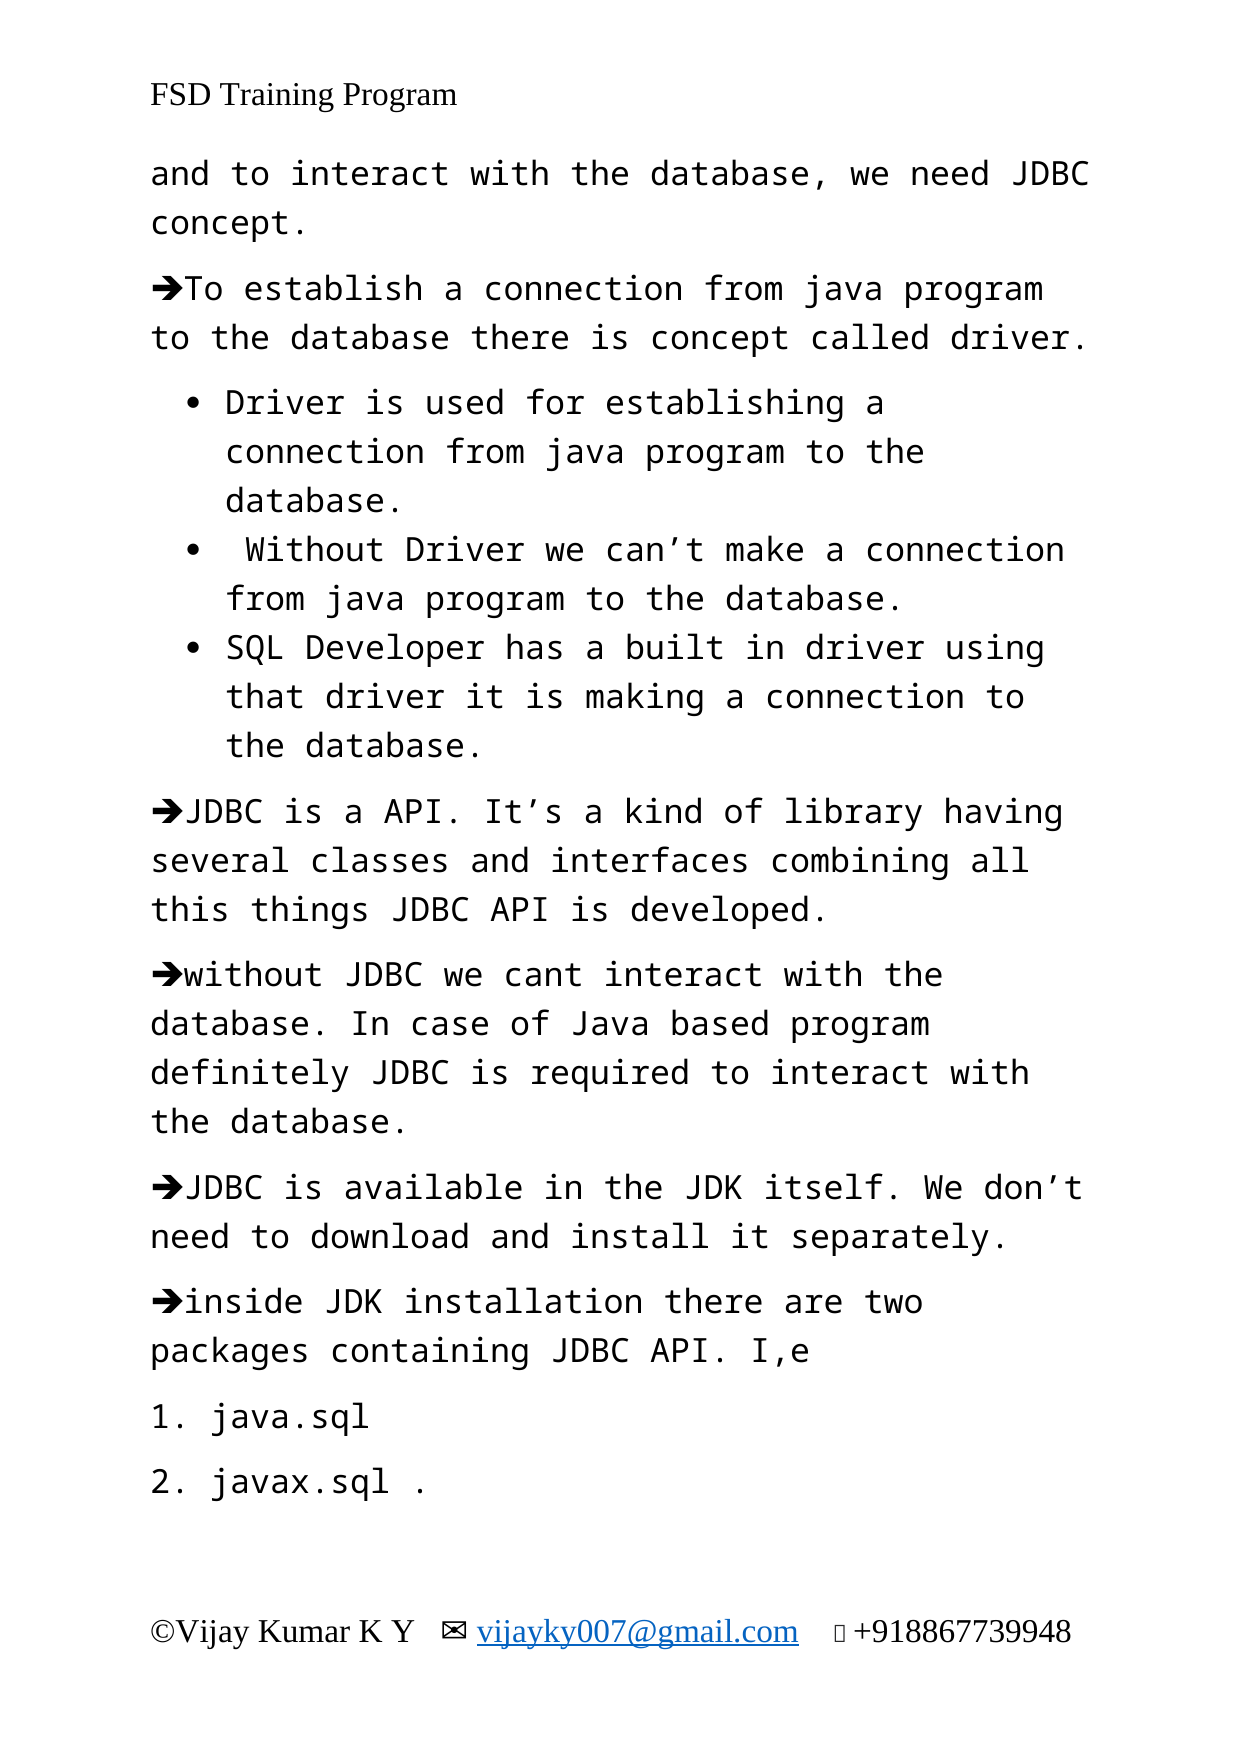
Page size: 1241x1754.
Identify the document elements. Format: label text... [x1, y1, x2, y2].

list Driver is used for establishing a connection from java program to the database. [187, 379, 1090, 522]
text without JDBC we cant interact with the database. In case of Java based program definitely JDBC is required to interact with the database. [150, 951, 1090, 1143]
text inside JDK installation there are two packages containing JDBC API. I,e [150, 1278, 1090, 1372]
text 1. java.sql [150, 1393, 1090, 1438]
list Without Driver we can’t make a connection from java program to the database. [187, 526, 1090, 620]
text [150, 150, 1090, 244]
text To establish a connection from java program to the database there is concept called driver. [150, 264, 1090, 359]
text 2. javax.sql . [150, 1458, 1090, 1504]
text JDBC is available in the JDK itself. We don’t need to download and install it separately. [150, 1163, 1090, 1258]
list SQL Developer has a built in driver using that driver it is making a connection to the database. [187, 624, 1090, 767]
text JDBC is a API. It’s a kind of library having several classes and interfaces combining all this things JDBC API is developed. [150, 787, 1090, 931]
